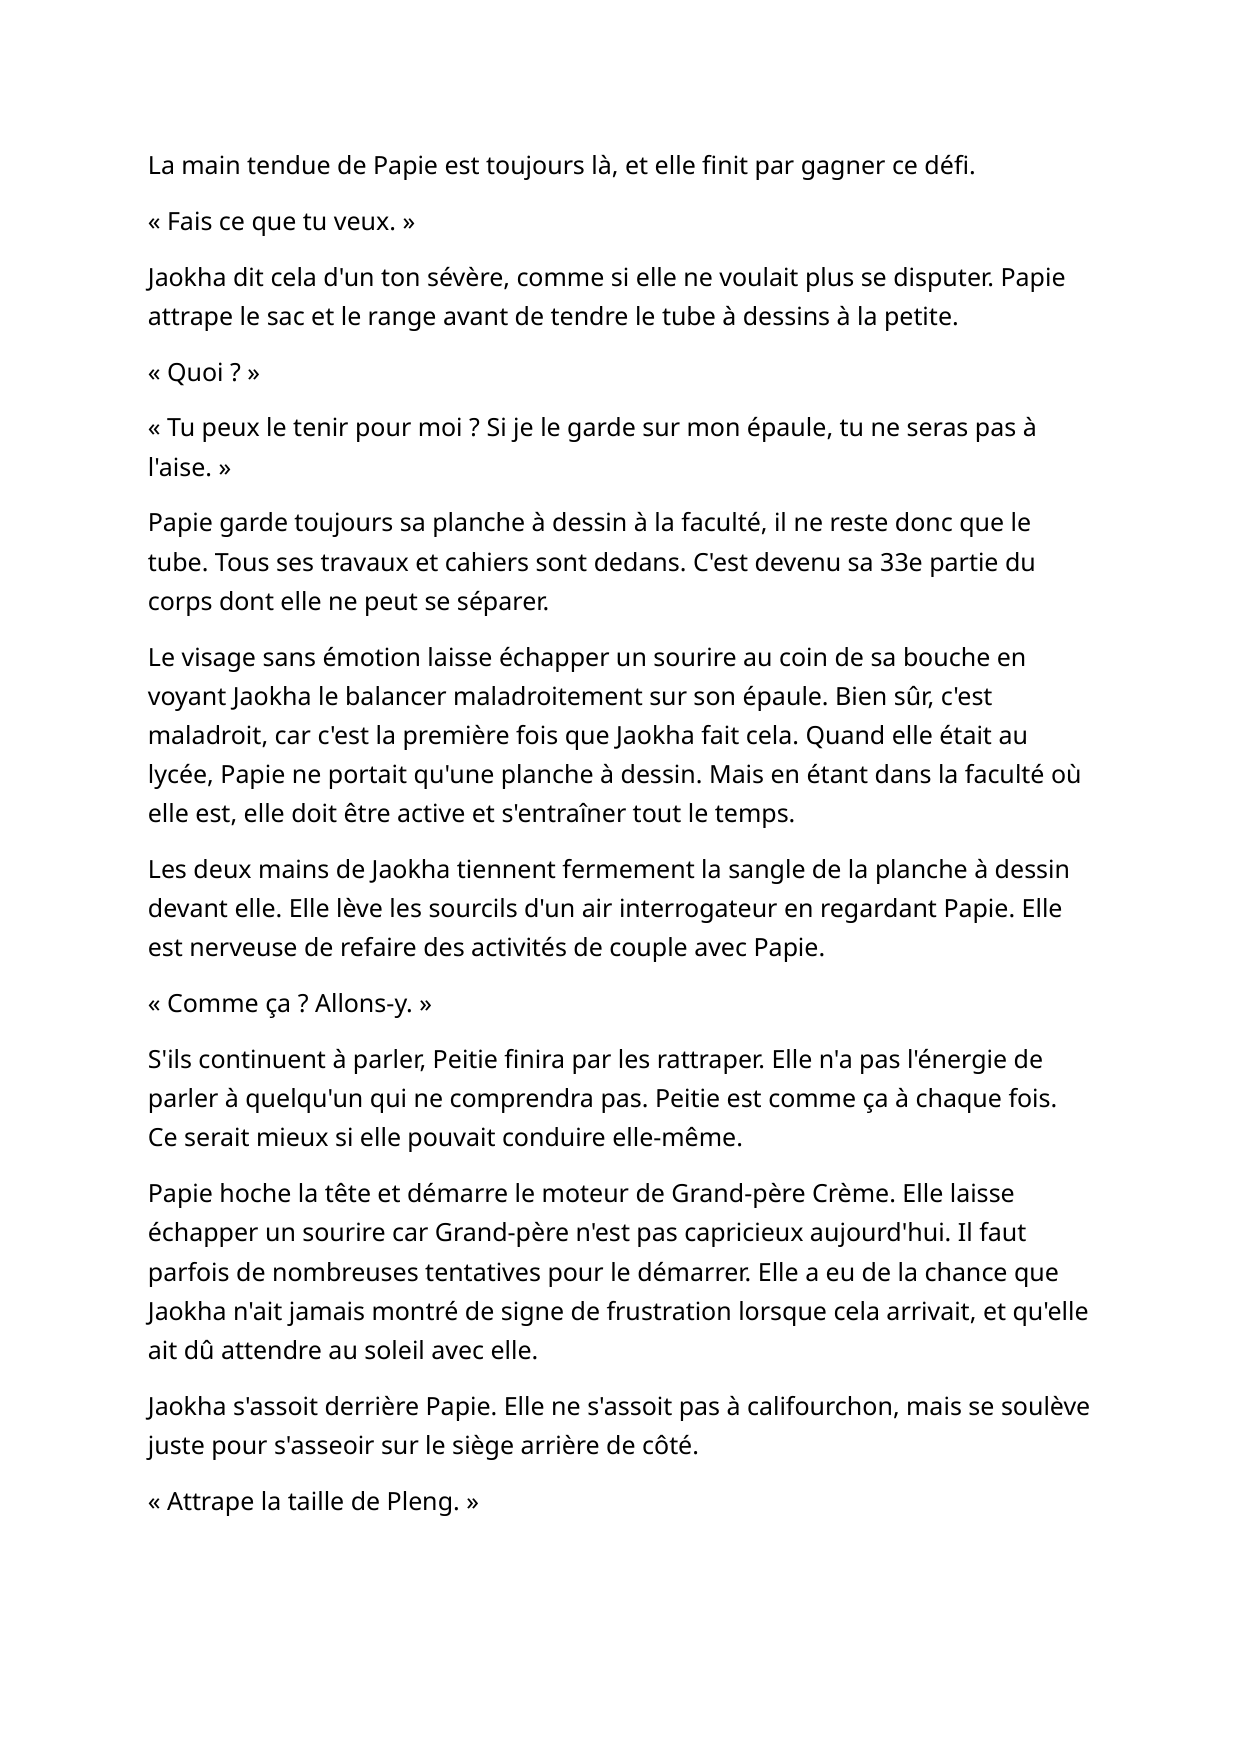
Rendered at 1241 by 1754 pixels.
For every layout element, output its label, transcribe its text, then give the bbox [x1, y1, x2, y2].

text Papie hoche la tête et démarre le moteur de Grand-père Crème. Elle laisse échapper un sourire car Grand-père n'est pas capricieux aujourd'hui. Il faut parfois de nombreuses tentatives pour le démarrer. Elle a eu de la chance que Jaokha n'ait jamais montré de signe de frustration lorsque cela arrivait, et qu'elle ait dû attendre au soleil avec elle. [148, 1176, 1093, 1367]
text Jaokha s'assoit derrière Papie. Elle ne s'assoit pas à califourchon, mais se soulève juste pour s'asseoir sur le siège arrière de côté. [148, 1388, 1093, 1462]
text Papie garde toujours sa planche à dessin à la faculté, il ne reste donc que le tube. Tous ses travaux et cahiers sont dedans. C'est devenu sa 33e partie du corps dont elle ne peut se séparer. [148, 505, 1093, 617]
text La main tendue de Papie est toujours là, et elle finit par gagner ce défi. [148, 148, 1093, 182]
text Les deux mains de Jaokha tiennent fermement la sangle de la planche à dessin devant elle. Elle lève les sourcils d'un air interrogateur en regardant Papie. Elle est nerveuse de refaire des activités de couple avec Papie. [148, 852, 1093, 964]
text « Comme ça ? Allons-y. » [148, 986, 1093, 1020]
text « Quoi ? » [148, 354, 1093, 388]
text « Tu peux le tenir pour moi ? Si je le garde sur mon épaule, tu ne seras pas à l'aise. » [148, 410, 1093, 483]
text « Fais ce que tu veux. » [148, 203, 1093, 237]
text S'ils continuent à parler, Peitie finira par les rattraper. Elle n'a pas l'énergie de parler à quelqu'un qui ne comprendra pas. Peitie est comme ça à chaque fois. Ce serait mieux si elle pouvait conduire elle-même. [148, 1042, 1093, 1154]
text Le visage sans émotion laisse échapper un sourire au coin de sa bouche en voyant Jaokha le balancer maladroitement sur son épaule. Bien sûr, c'est maladroit, car c'est la première fois que Jaokha fait cela. Quand elle était au lycée, Papie ne portait qu'une planche à dessin. Mais en étant dans la faculté où elle est, elle doit être active et s'entraîner tout le temps. [148, 639, 1093, 830]
text « Attrape la taille de Pleng. » [148, 1483, 1093, 1517]
text Jaokha dit cela d'un ton sévère, comme si elle ne voulait plus se disputer. Papie attrape le sac et le range avant de tendre le tube à dessins à la petite. [148, 259, 1093, 332]
